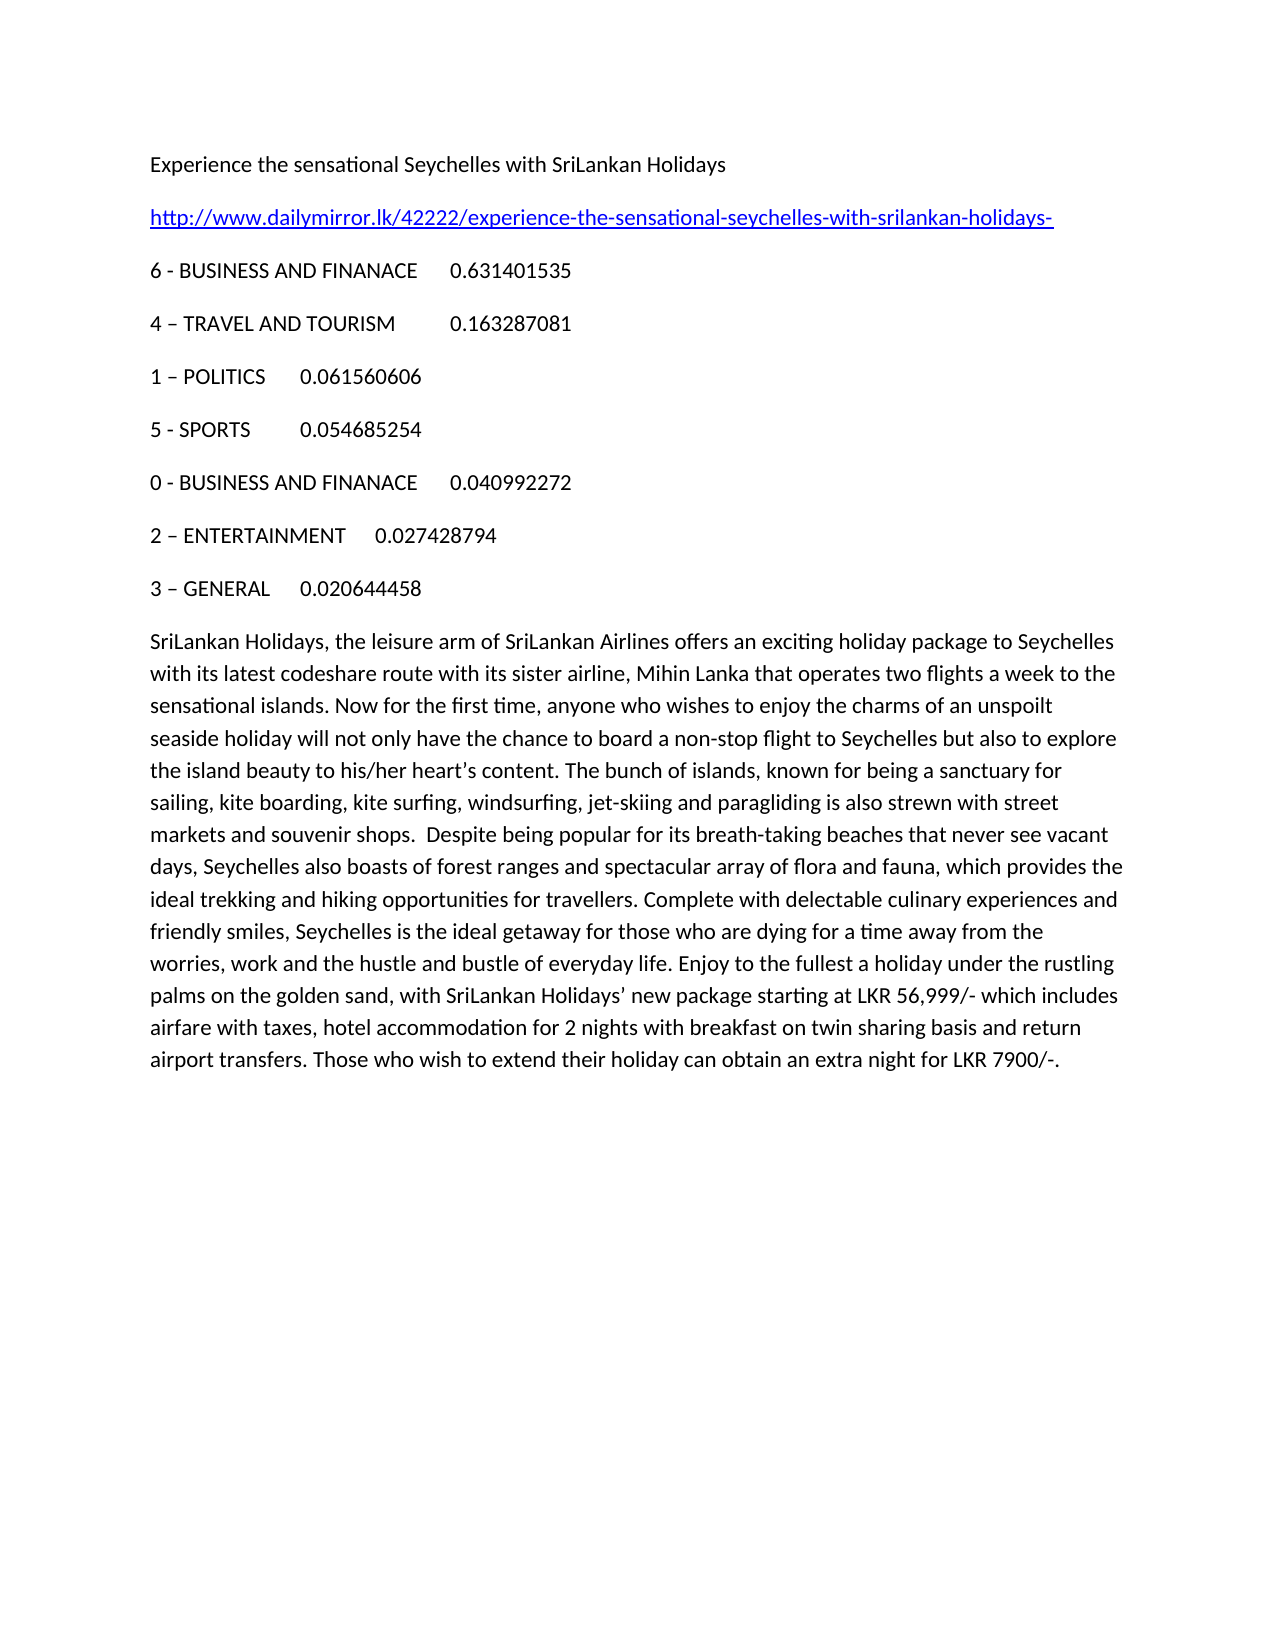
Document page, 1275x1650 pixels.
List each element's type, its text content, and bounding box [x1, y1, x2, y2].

text Experience the sensational Seychelles with SriLankan Holidays [150, 150, 1125, 178]
text 4 – TRAVEL AND TOURISM 0.163287081 [150, 309, 1125, 337]
text 6 - BUSINESS AND FINANACE 0.631401535 [150, 256, 1125, 284]
text http://www.dailymirror.lk/42222/experience-the-sensational-seychelles-with-srilankan-holidays- [150, 203, 1125, 231]
text 1 – POLITICS 0.061560606 [150, 362, 1125, 390]
text 2 – ENTERTAINMENT 0.027428794 [150, 521, 1125, 549]
text 5 - SPORTS 0.054685254 [150, 415, 1125, 443]
text SriLankan Holidays, the leisure arm of SriLankan Airlines offers an exciting holiday package to Seychelles with its latest codeshare route with its sister airline, Mihin Lanka that operates two flights a week to the sensational islands. Now for the first time, anyone who wishes to enjoy the charms of an unspoilt seaside holiday will not only have the chance to board a non-stop flight to Seychelles but also to explore the island beauty to his/her heart’s content. The bunch of islands, known for being a sanctuary for sailing, kite boarding, kite surfing, windsurfing, jet-skiing and paragliding is also strewn with street markets and souvenir shops. Despite being popular for its breath-taking beaches that never see vacant days, Seychelles also boasts of forest ranges and spectacular array of flora and fauna, which provides the ideal trekking and hiking opportunities for travellers. Complete with delectable culinary experiences and friendly smiles, Seychelles is the ideal getaway for those who are dying for a time away from the worries, work and the hustle and bustle of everyday life. Enjoy to the fullest a holiday under the rustling palms on the golden sand, with SriLankan Holidays’ new package starting at LKR 56,999/- which includes airfare with taxes, hotel accommodation for 2 nights with breakfast on twin sharing basis and return airport transfers. Those who wish to extend their holiday can obtain an extra night for LKR 7900/-. [150, 627, 1125, 1074]
text 0 - BUSINESS AND FINANACE 0.040992272 [150, 468, 1125, 496]
text 3 – GENERAL 0.020644458 [150, 574, 1125, 602]
